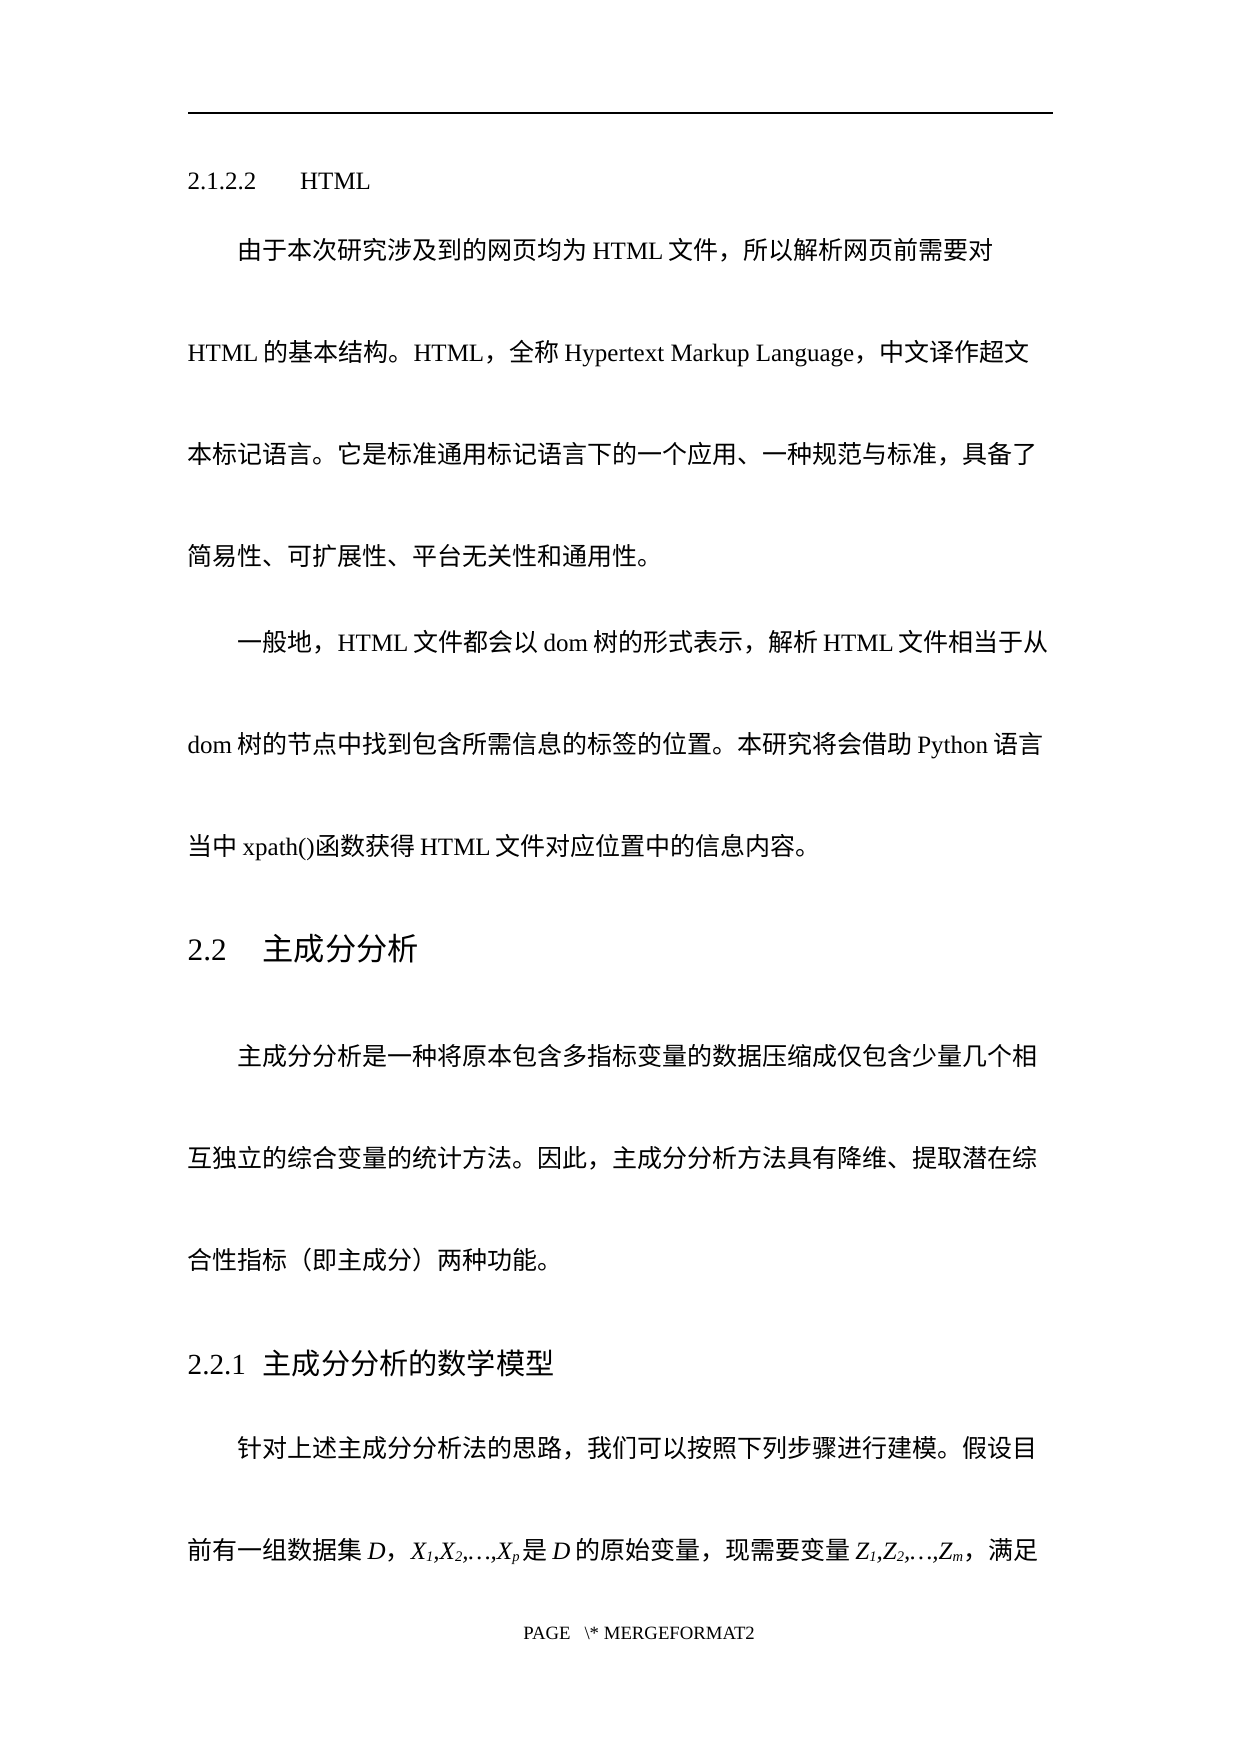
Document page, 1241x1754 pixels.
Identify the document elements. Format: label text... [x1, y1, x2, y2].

text 由于本次研究涉及到的网页均为HTML文件，所以解析网页前需要对HTML的基本结构。HTML，全称Hypertext Markup Language，中文译作超‌文‌本‌标‌记‌语‌言‌。它是标‌准‌通‌用‌标‌记‌语‌言‌下的一个应‌用‌、一种规‌范‌与‌标‌准‌，具备了简‌易‌性‌、‌可‌扩‌展‌性‌、‌平‌台‌无‌关‌性‌和‌通‌用‌性‌‌。 [187, 215, 1053, 588]
subtitle 主成分分析的数学模型 [187, 1327, 1053, 1395]
subtitle 主成分分析 [187, 913, 1053, 981]
text 主成分分析是一种将原本包含多指标变量的数据压缩成仅包含少量几个相互独立的综合变量的统计方法。因此，主成分分析方法具有降维、提取潜在综合性指标（即主成分）两种功能。 [187, 1021, 1053, 1292]
text 一般地，HTML文件都会以dom树的形式表示，解析HTML文件相当于从dom树的节点中找到包含所需信息的标签的位置。本研究将会借助Python语言当中xpath()函数获得HTML文件对应位置中的信息内容。 [187, 606, 1053, 878]
text 针对上述主成分分析法的思路，我们可以按照下列步骤进行建模。假设目前有一组数据集D，X1,X2,…,Xp是D的原始变量，现需要变量Z1,Z2,…,Zm，满足 [187, 1412, 1053, 1582]
subtitle HTML [187, 164, 1053, 198]
